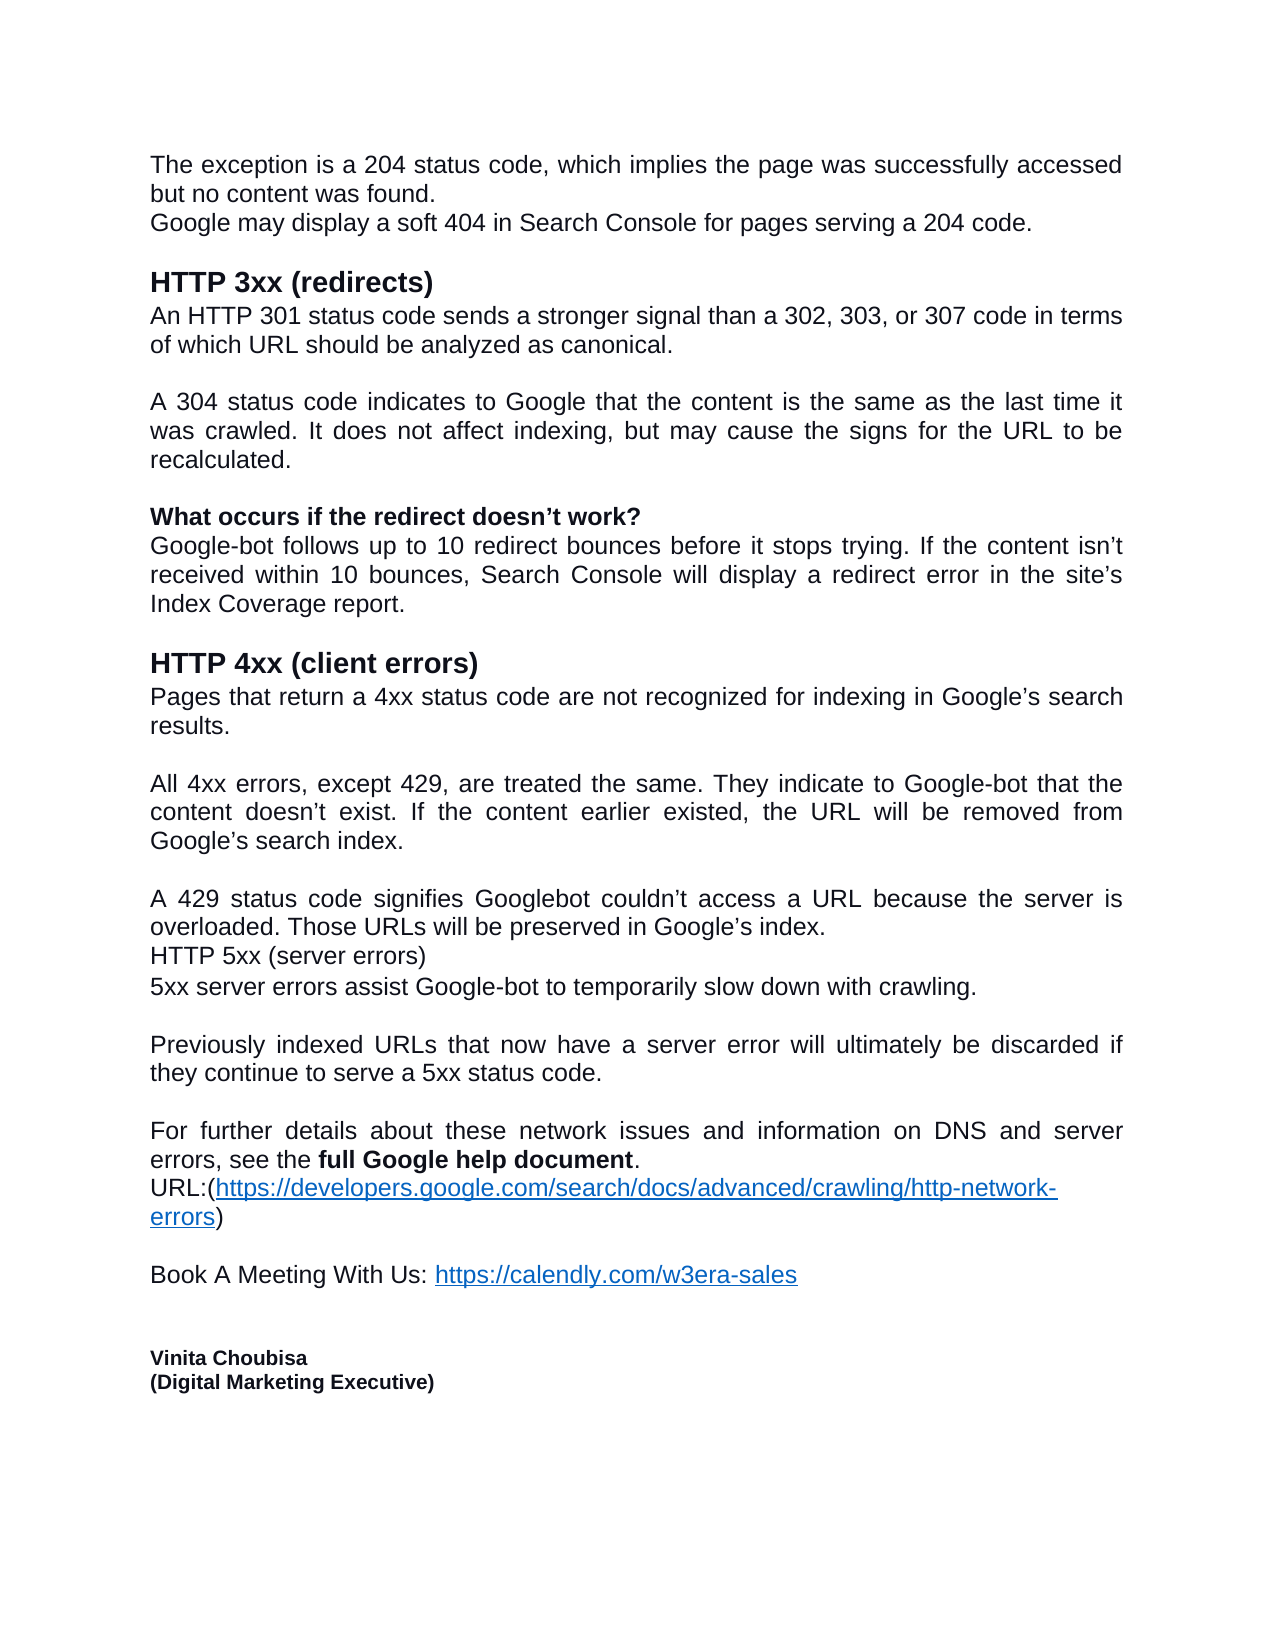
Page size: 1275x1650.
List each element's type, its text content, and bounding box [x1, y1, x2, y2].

text URL:(https://developers.google.com/search/docs/advanced/crawling/http-network-errors) [150, 1173, 1125, 1231]
text What occurs if the redirect doesn’t work? [150, 502, 1125, 531]
text A 429 status code signifies Googlebot couldn’t access a URL because the server is overloaded. Those URLs will be preserved in Google’s index. [150, 883, 1125, 941]
subtitle HTTP 4xx (client errors) [150, 646, 1125, 680]
subtitle HTTP 3xx (redirects) [150, 265, 1125, 298]
text Pages that return a 4xx status code are not recognized for indexing in Google’s search results. [150, 682, 1125, 740]
text A 304 status code indicates to Google that the content is the same as the last time it was crawled. It does not affect indexing, but may cause the signs for the URL to be recalculated. [150, 387, 1125, 474]
text (Digital Marketing Executive) [150, 1370, 1125, 1394]
text Book A Meeting With Us: https://calendly.com/w3era-sales [150, 1259, 1125, 1288]
text An HTTP 301 status code sends a stronger signal than a 302, 303, or 307 code in terms of which URL should be analyzed as canonical. [150, 301, 1125, 359]
text Google-bot follows up to 10 redirect bounces before it stops trying. If the content isn’t received within 10 bounces, Search Console will display a redirect error in the site’s Index Coverage report. [150, 531, 1125, 617]
text The exception is a 204 status code, which implies the page was successfully accessed but no content was found. [150, 150, 1125, 207]
text All 4xx errors, except 429, are treated the same. They indicate to Google-bot that the content doesn’t exist. If the content earlier existed, the URL will be removed from Google’s search index. [150, 768, 1125, 855]
text 5xx server errors assist Google-bot to temporarily slow down with crawling. [150, 972, 1125, 1001]
text Previously indexed URLs that now have a server error will ultimately be discarded if they continue to serve a 5xx status code. [150, 1029, 1125, 1087]
text For further details about these network issues and information on DNS and server errors, see the full Google help document. [150, 1116, 1125, 1173]
text Vinita Choubisa [150, 1346, 1125, 1370]
text Google may display a soft 404 in Search Console for pages serving a 204 code. [150, 207, 1125, 236]
subtitle HTTP 5xx (server errors) [150, 941, 1125, 970]
